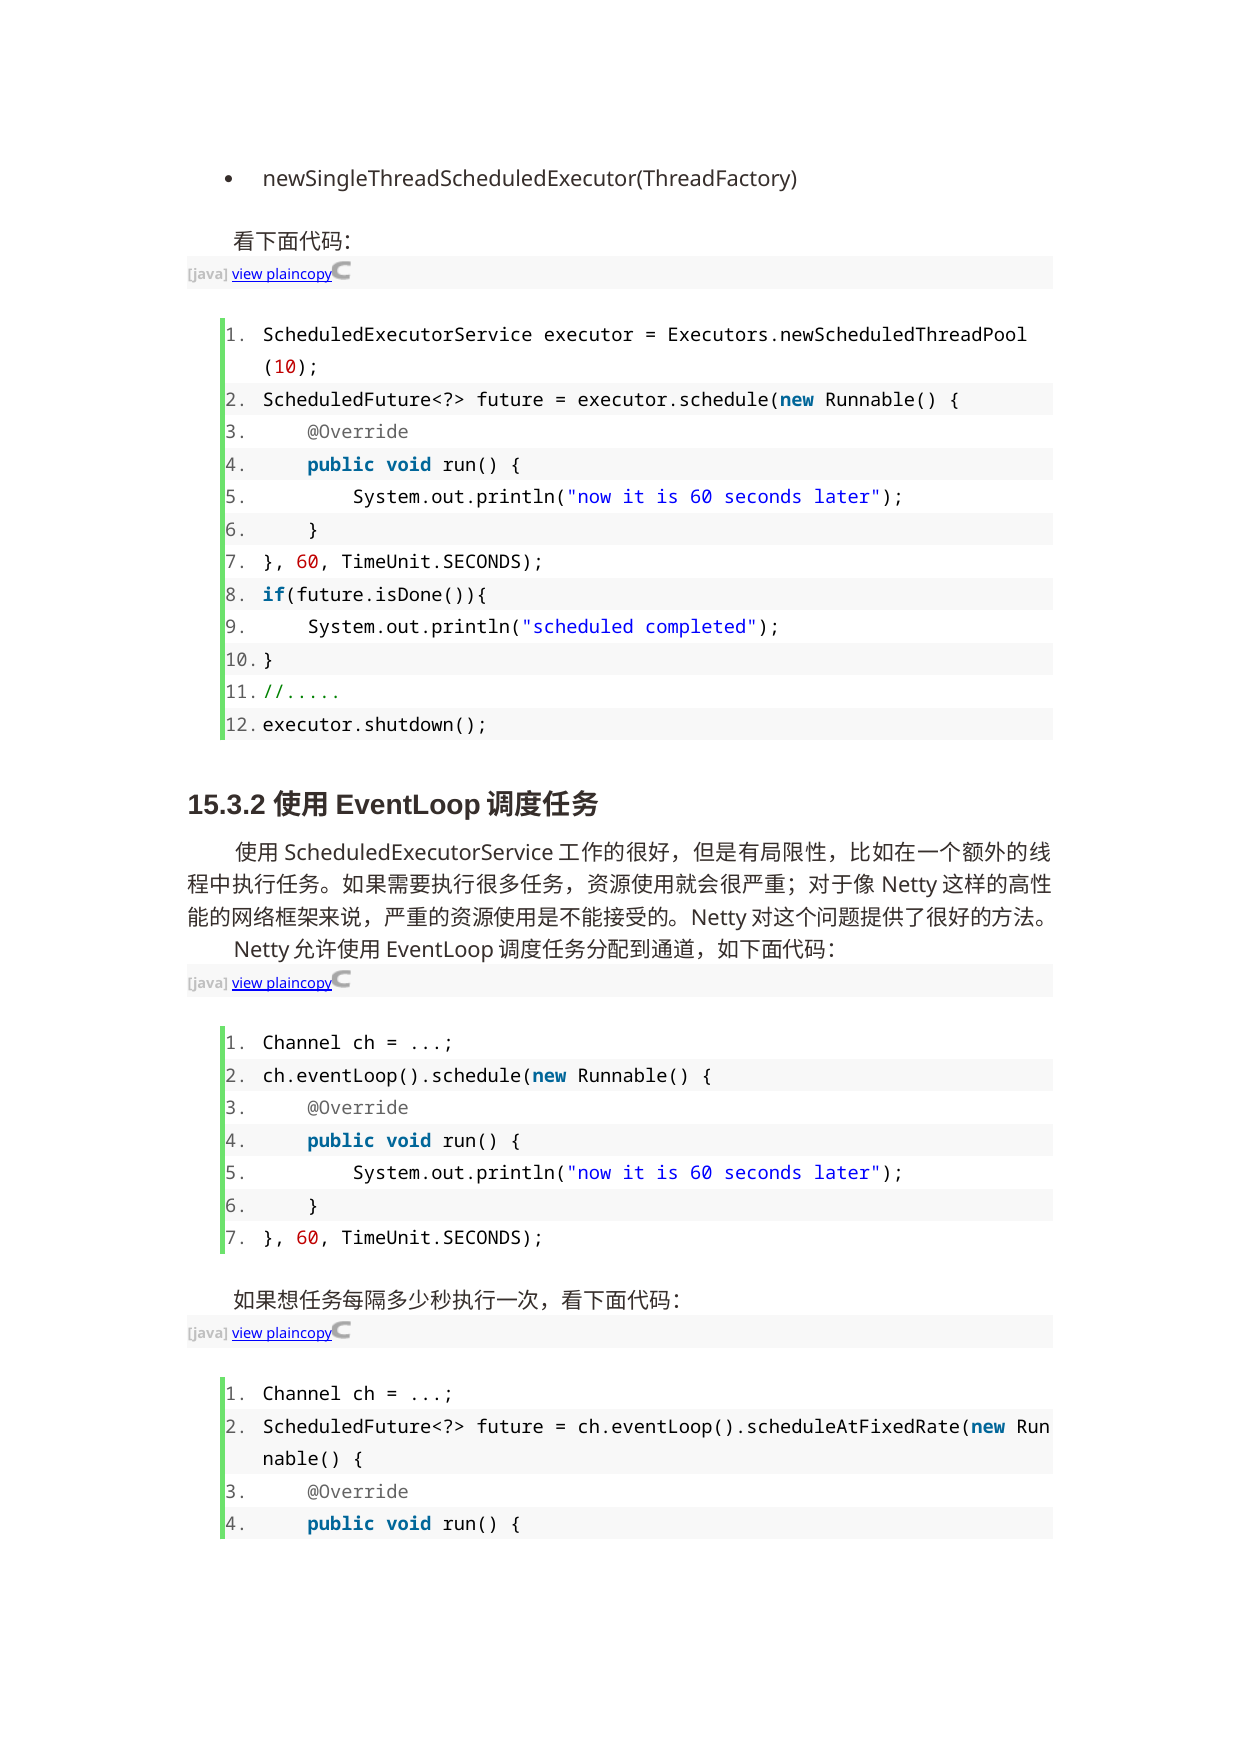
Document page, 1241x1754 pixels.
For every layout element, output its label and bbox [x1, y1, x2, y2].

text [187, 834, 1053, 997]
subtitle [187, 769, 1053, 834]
picture [331, 969, 351, 988]
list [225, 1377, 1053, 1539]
picture [331, 261, 351, 280]
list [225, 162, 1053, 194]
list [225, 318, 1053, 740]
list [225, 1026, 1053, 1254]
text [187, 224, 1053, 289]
picture [331, 1320, 351, 1339]
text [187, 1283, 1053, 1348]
